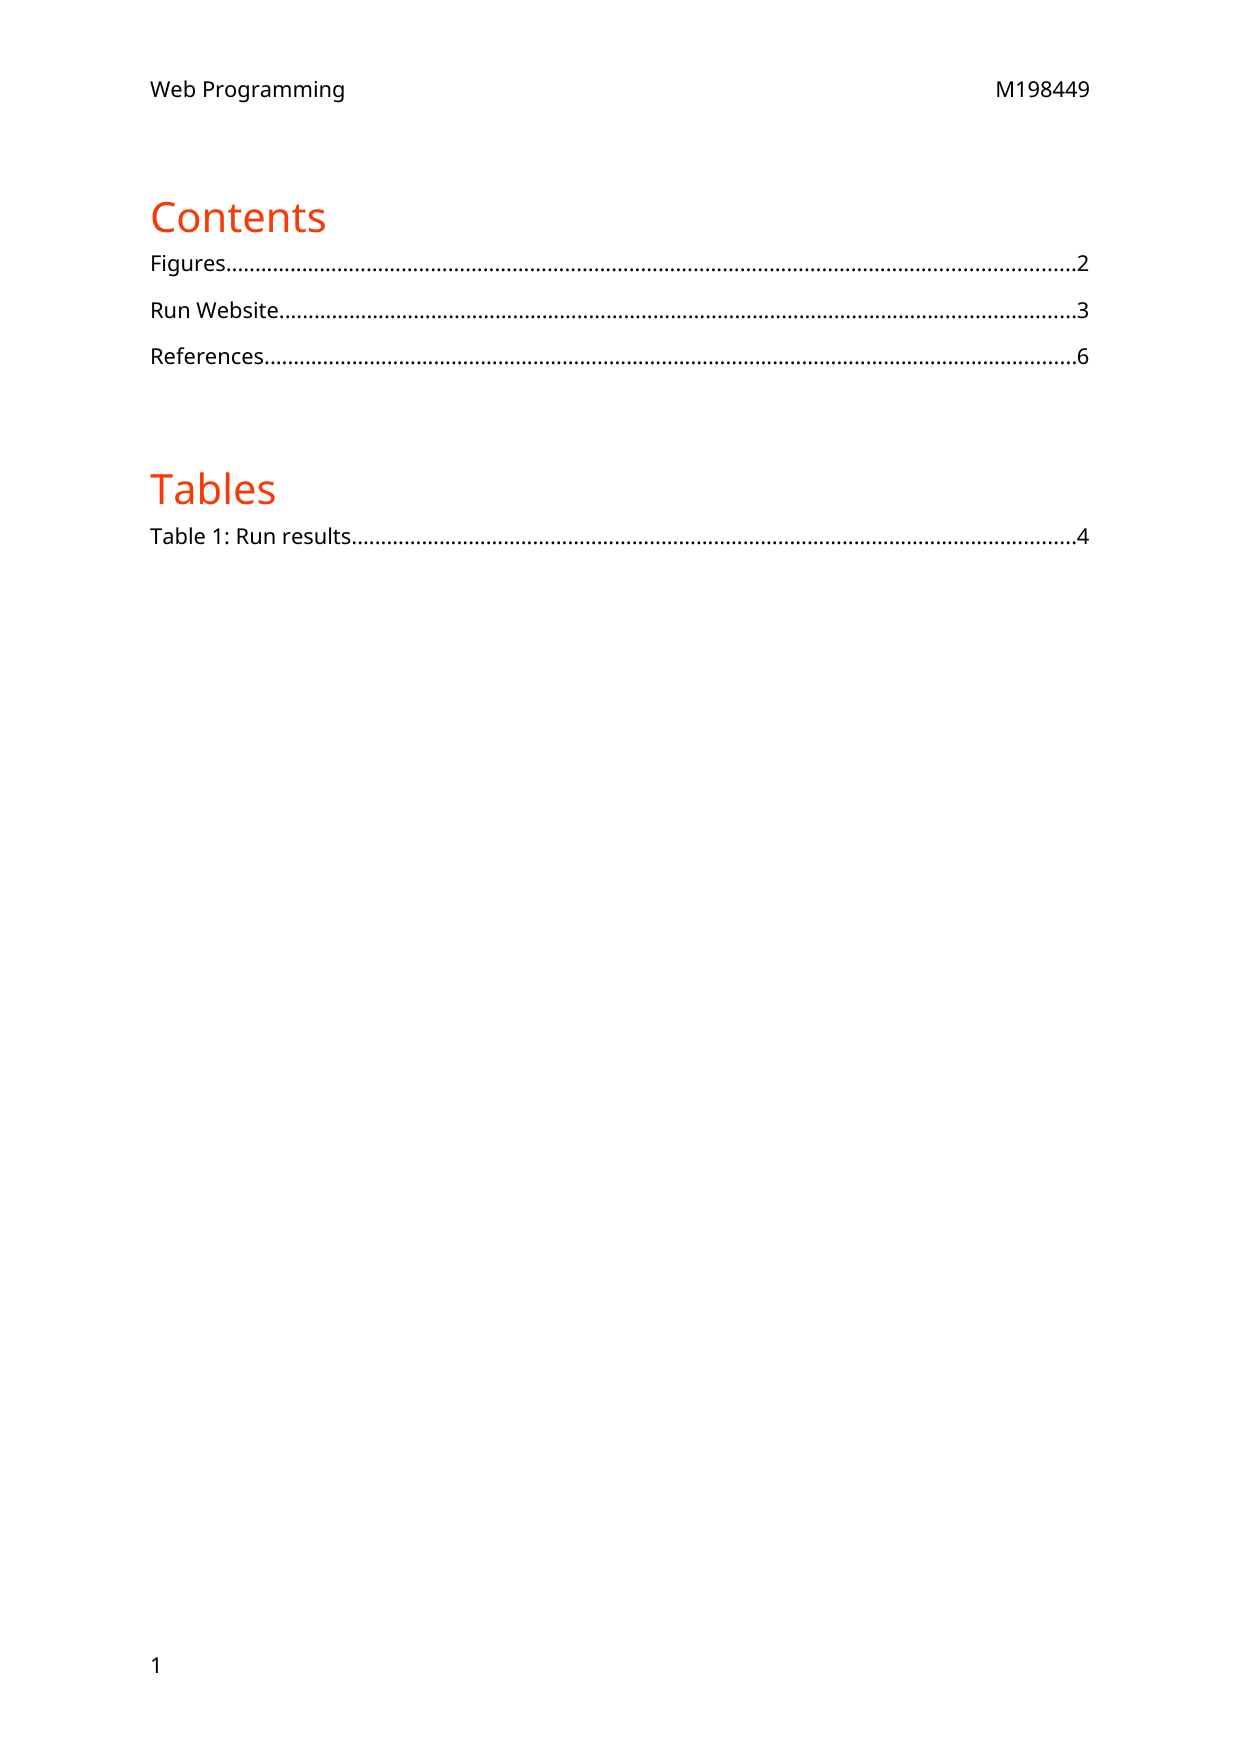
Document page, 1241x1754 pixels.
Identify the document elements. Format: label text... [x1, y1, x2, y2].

subtitle Tables [150, 460, 1090, 517]
text Table 1: Run results 4 [150, 521, 1090, 551]
